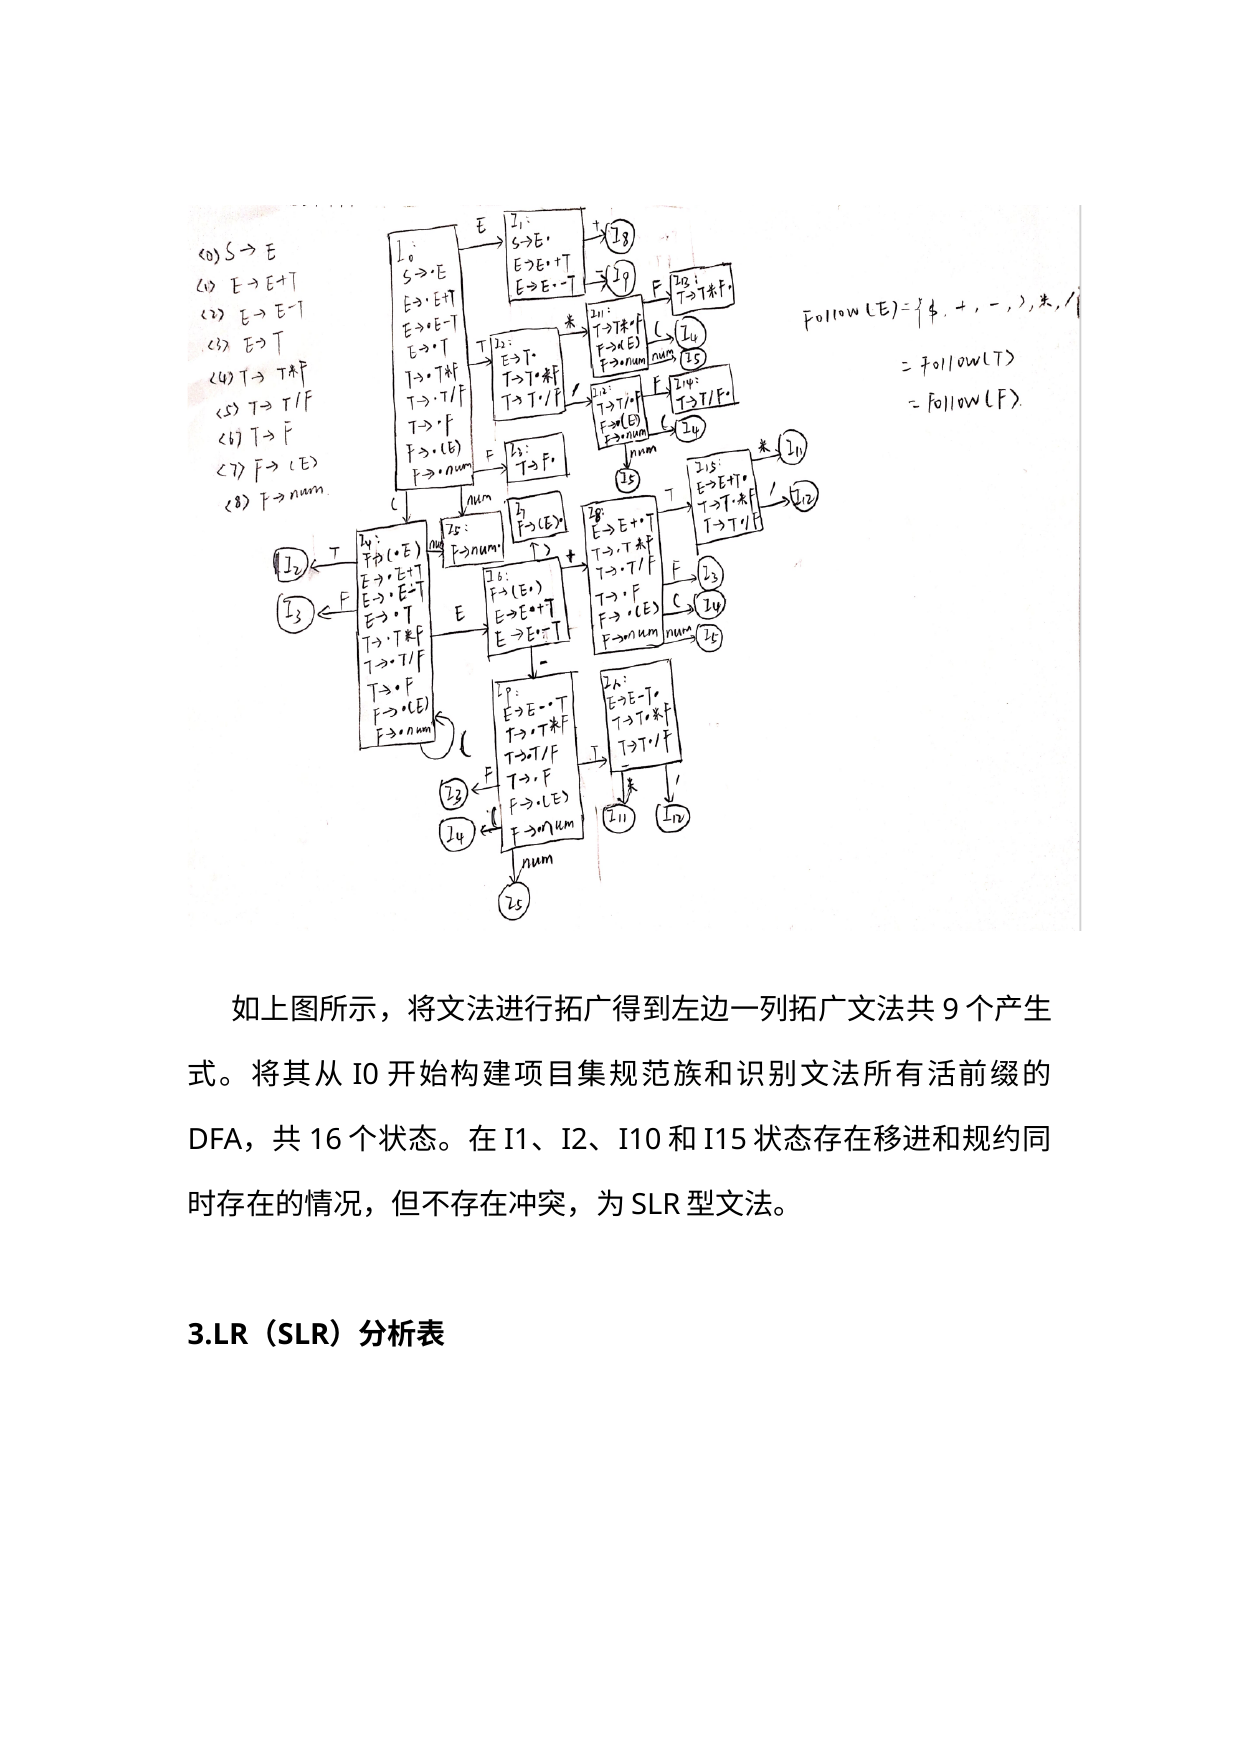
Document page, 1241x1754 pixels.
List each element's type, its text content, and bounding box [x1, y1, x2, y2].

picture [187, 205, 1082, 931]
text 如上图所示，将文法进行拓广得到左边一列拓广文法共9个产生式。将其从I0开始构建项目集规范族和识别文法所有活前缀的DFA，共16个状态。在I1、I2、I10和I15状态存在移进和规约同时存在的情况，但不存在冲突，为SLR型文法。 [187, 974, 1053, 1234]
text 3.LR（SLR）分析表 [187, 1299, 1053, 1364]
